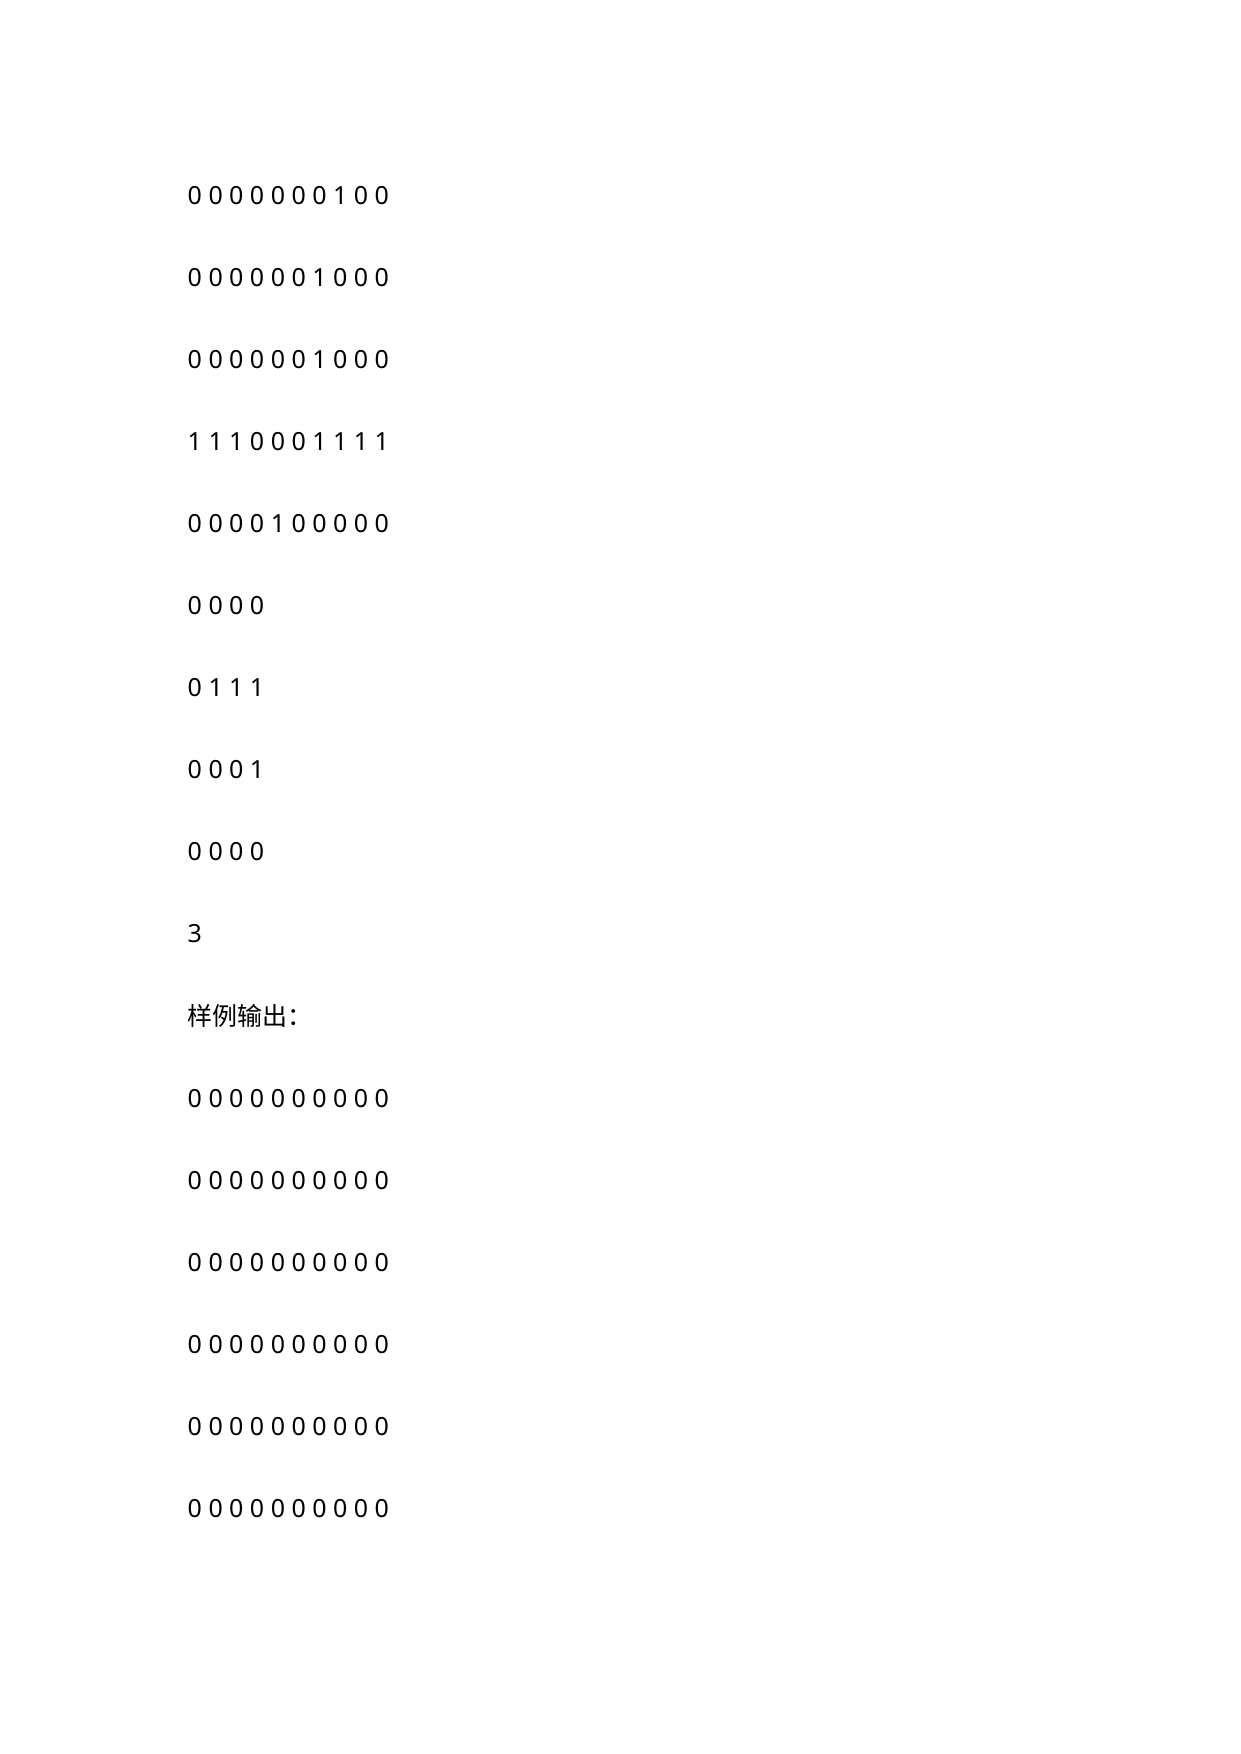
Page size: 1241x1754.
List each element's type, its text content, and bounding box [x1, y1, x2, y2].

text 0 0 0 1 [187, 736, 1053, 801]
text 0 0 0 0 0 0 0 0 0 0 [187, 1229, 1053, 1294]
text 0 0 0 0 1 0 0 0 0 0 [187, 490, 1053, 555]
text 0 0 0 0 0 0 0 1 0 0 [187, 162, 1053, 227]
text 样例输出： [187, 982, 1053, 1047]
text 0 0 0 0 0 0 0 0 0 0 [187, 1475, 1053, 1540]
text 0 0 0 0 0 0 0 0 0 0 [187, 1065, 1053, 1130]
text 0 0 0 0 0 0 1 0 0 0 [187, 244, 1053, 309]
text 0 0 0 0 0 0 0 0 0 0 [187, 1311, 1053, 1376]
text 0 0 0 0 [187, 572, 1053, 637]
text 3 [187, 900, 1053, 965]
text 0 0 0 0 0 0 0 0 0 0 [187, 1393, 1053, 1458]
text 0 1 1 1 [187, 654, 1053, 719]
text 0 0 0 0 0 0 0 0 0 0 [187, 1147, 1053, 1212]
text 1 1 1 0 0 0 1 1 1 1 [187, 408, 1053, 473]
text 0 0 0 0 0 0 1 0 0 0 [187, 326, 1053, 391]
text 0 0 0 0 [187, 818, 1053, 883]
